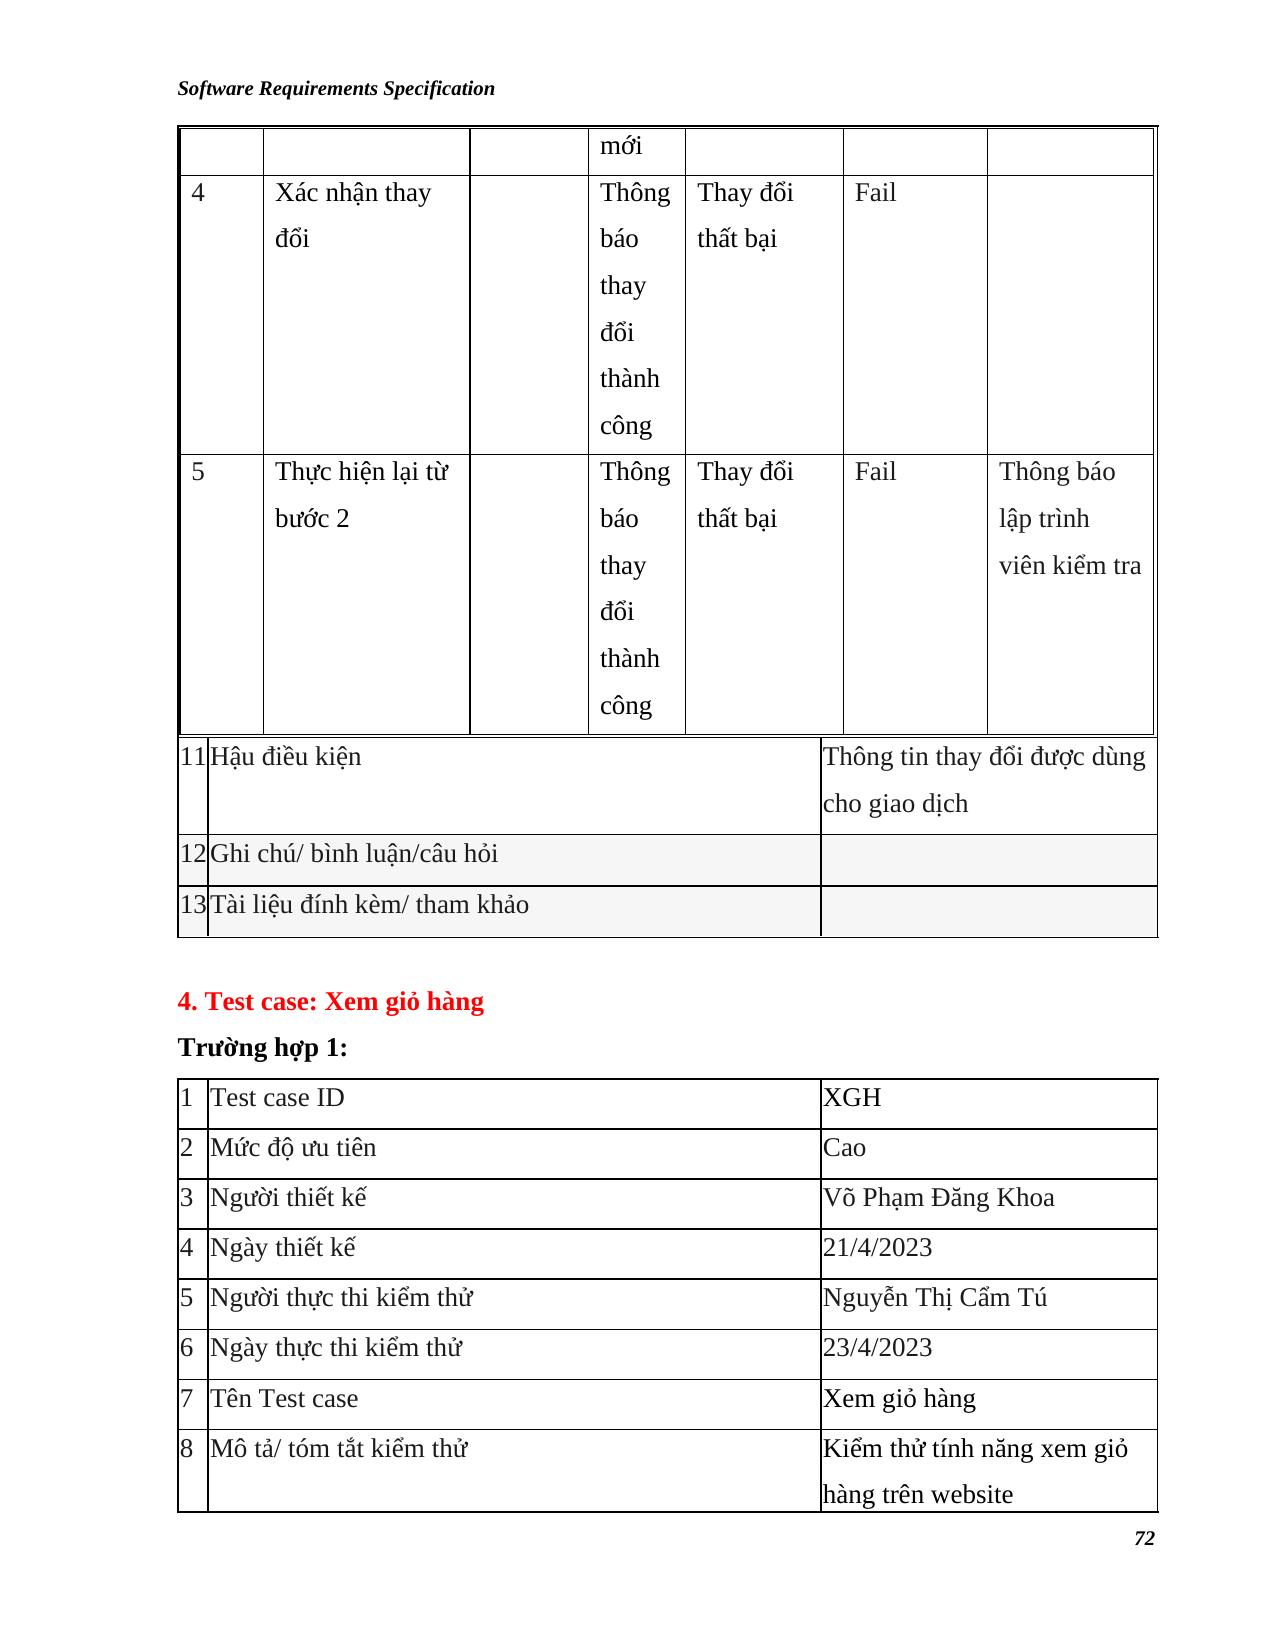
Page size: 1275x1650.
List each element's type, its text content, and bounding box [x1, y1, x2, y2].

text Trường hợp 1: [177, 1031, 1157, 1062]
table_cell Ghi chú/ bình luận/câu hỏi [209, 835, 820, 885]
table_cell [822, 887, 1157, 936]
table_header Test case ID [209, 1080, 820, 1128]
table_cell 5 [179, 1280, 207, 1328]
table_cell Mô tả/ tóm tắt kiểm thử [209, 1430, 820, 1511]
table_cell [179, 127, 1157, 737]
table_cell 3 [179, 1180, 207, 1228]
table_cell Kiểm thử tính năng xem giỏ hàng trên website [822, 1430, 1157, 1511]
table_cell Tài liệu đính kèm/ tham khảo [209, 887, 820, 936]
table_cell Xem giỏ hàng [822, 1380, 1157, 1429]
table_cell 6 [179, 1330, 207, 1378]
table_cell Nguyễn Thị Cẩm Tú [822, 1280, 1157, 1328]
table_cell [822, 835, 1157, 885]
table_cell Võ Phạm Đăng Khoa [822, 1180, 1157, 1228]
table_cell 2 [179, 1130, 207, 1178]
text 4. Test case: Xem giỏ hàng [177, 984, 1157, 1016]
table_cell Tên Test case [209, 1380, 820, 1429]
table_cell 8 [179, 1430, 207, 1511]
table_cell Người thiết kế [209, 1180, 820, 1228]
table_cell Hậu điều kiện [209, 738, 820, 834]
table_cell Ngày thiết kế [209, 1230, 820, 1278]
table_cell 21/4/2023 [822, 1230, 1157, 1278]
table_cell 4 [179, 1230, 207, 1278]
table_cell 23/4/2023 [822, 1330, 1157, 1378]
table_header XGH [822, 1080, 1157, 1128]
table_header 1 [179, 1080, 207, 1128]
table_cell 11 [179, 738, 207, 834]
table_cell Mức độ ưu tiên [209, 1130, 820, 1178]
table_cell Người thực thi kiểm thử [209, 1280, 820, 1328]
table_cell Cao [822, 1130, 1157, 1178]
table_cell 12 [179, 835, 207, 885]
table_cell Thông tin thay đổi được dùng cho giao dịch [822, 738, 1157, 834]
table_cell 7 [179, 1380, 207, 1429]
table_cell Ngày thực thi kiểm thử [209, 1330, 820, 1378]
table_cell 13 [179, 887, 207, 936]
